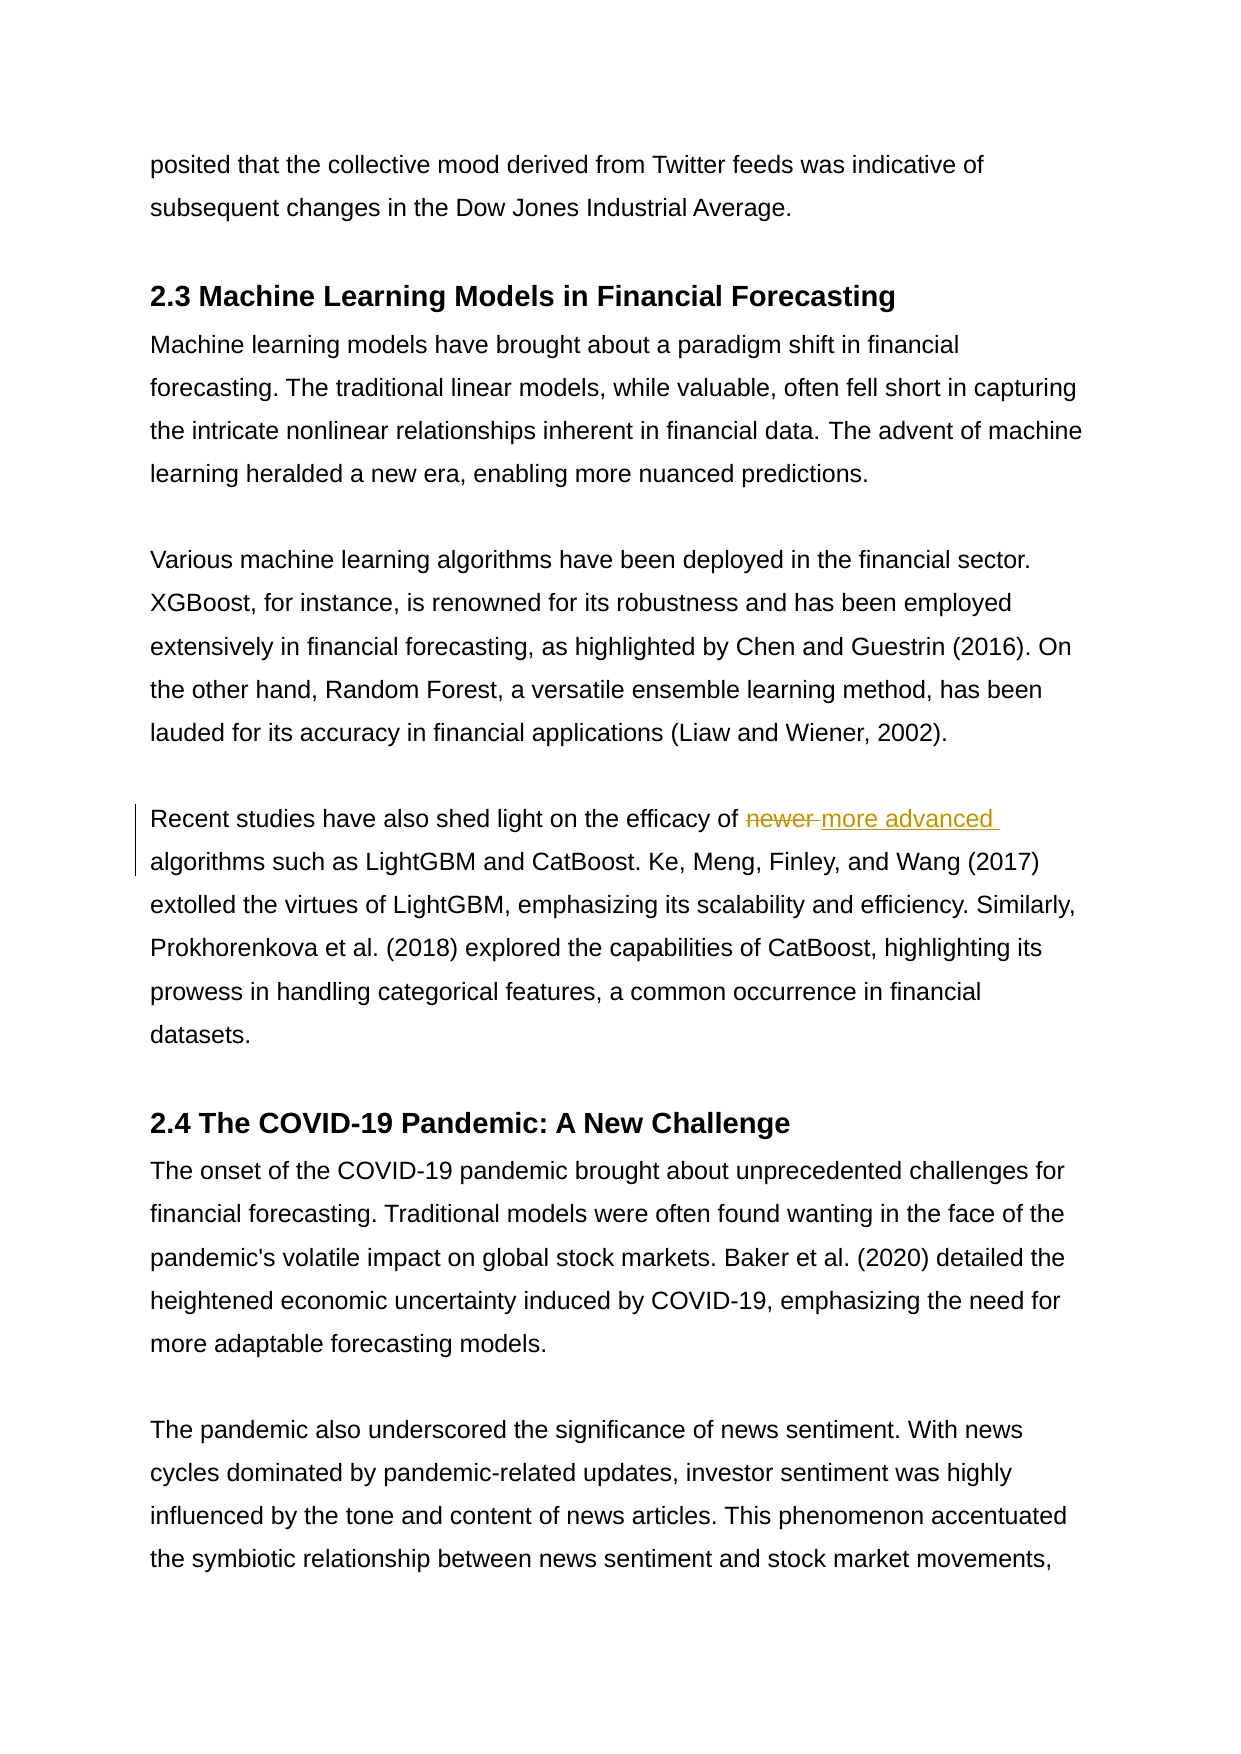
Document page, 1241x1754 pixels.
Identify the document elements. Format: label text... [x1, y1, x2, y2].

text Various machine learning algorithms have been deployed in the financial sector. XGBoost, for instance, is renowned for its robustness and has been employed extensively in financial forecasting, as highlighted by Chen and Guestrin (2016). On the other hand, Random Forest, a versatile ensemble learning method, has been lauded for its accuracy in financial applications (Liaw and Wiener, 2002). [150, 545, 1090, 747]
text Machine learning models have brought about a paradigm shift in financial forecasting. The traditional linear models, while valuable, often fell short in capturing the intricate nonlinear relationships inherent in financial data. The advent of machine learning heralded a new era, enabling more nuanced predictions. [150, 330, 1090, 488]
text Recent studies have also shed light on the efficacy of algorithms such as LightGBM and CatBoost. Ke, Meng, Finley, and Wang (2017) extolled the virtues of LightGBM, emphasizing its scalability and efficiency. Similarly, Prokhorenkova et al. (2018) explored the capabilities of CatBoost, highlighting its prowess in handling categorical features, a common occurrence in financial datasets. [150, 804, 1090, 1048]
text 2.3 Machine Learning Models in Financial Forecasting [150, 279, 1090, 313]
text 2.4 The COVID-19 Pandemic: A New Challenge [150, 1106, 1090, 1139]
text The onset of the COVID-19 pandemic brought about unprecedented challenges for financial forecasting. Traditional models were often found wanting in the face of the pandemic's volatile impact on global stock markets. Baker et al. (2020) detailed the heightened economic uncertainty induced by COVID-19, emphasizing the need for more adaptable forecasting models. [150, 1156, 1090, 1357]
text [150, 1415, 1090, 1573]
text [150, 150, 1090, 222]
